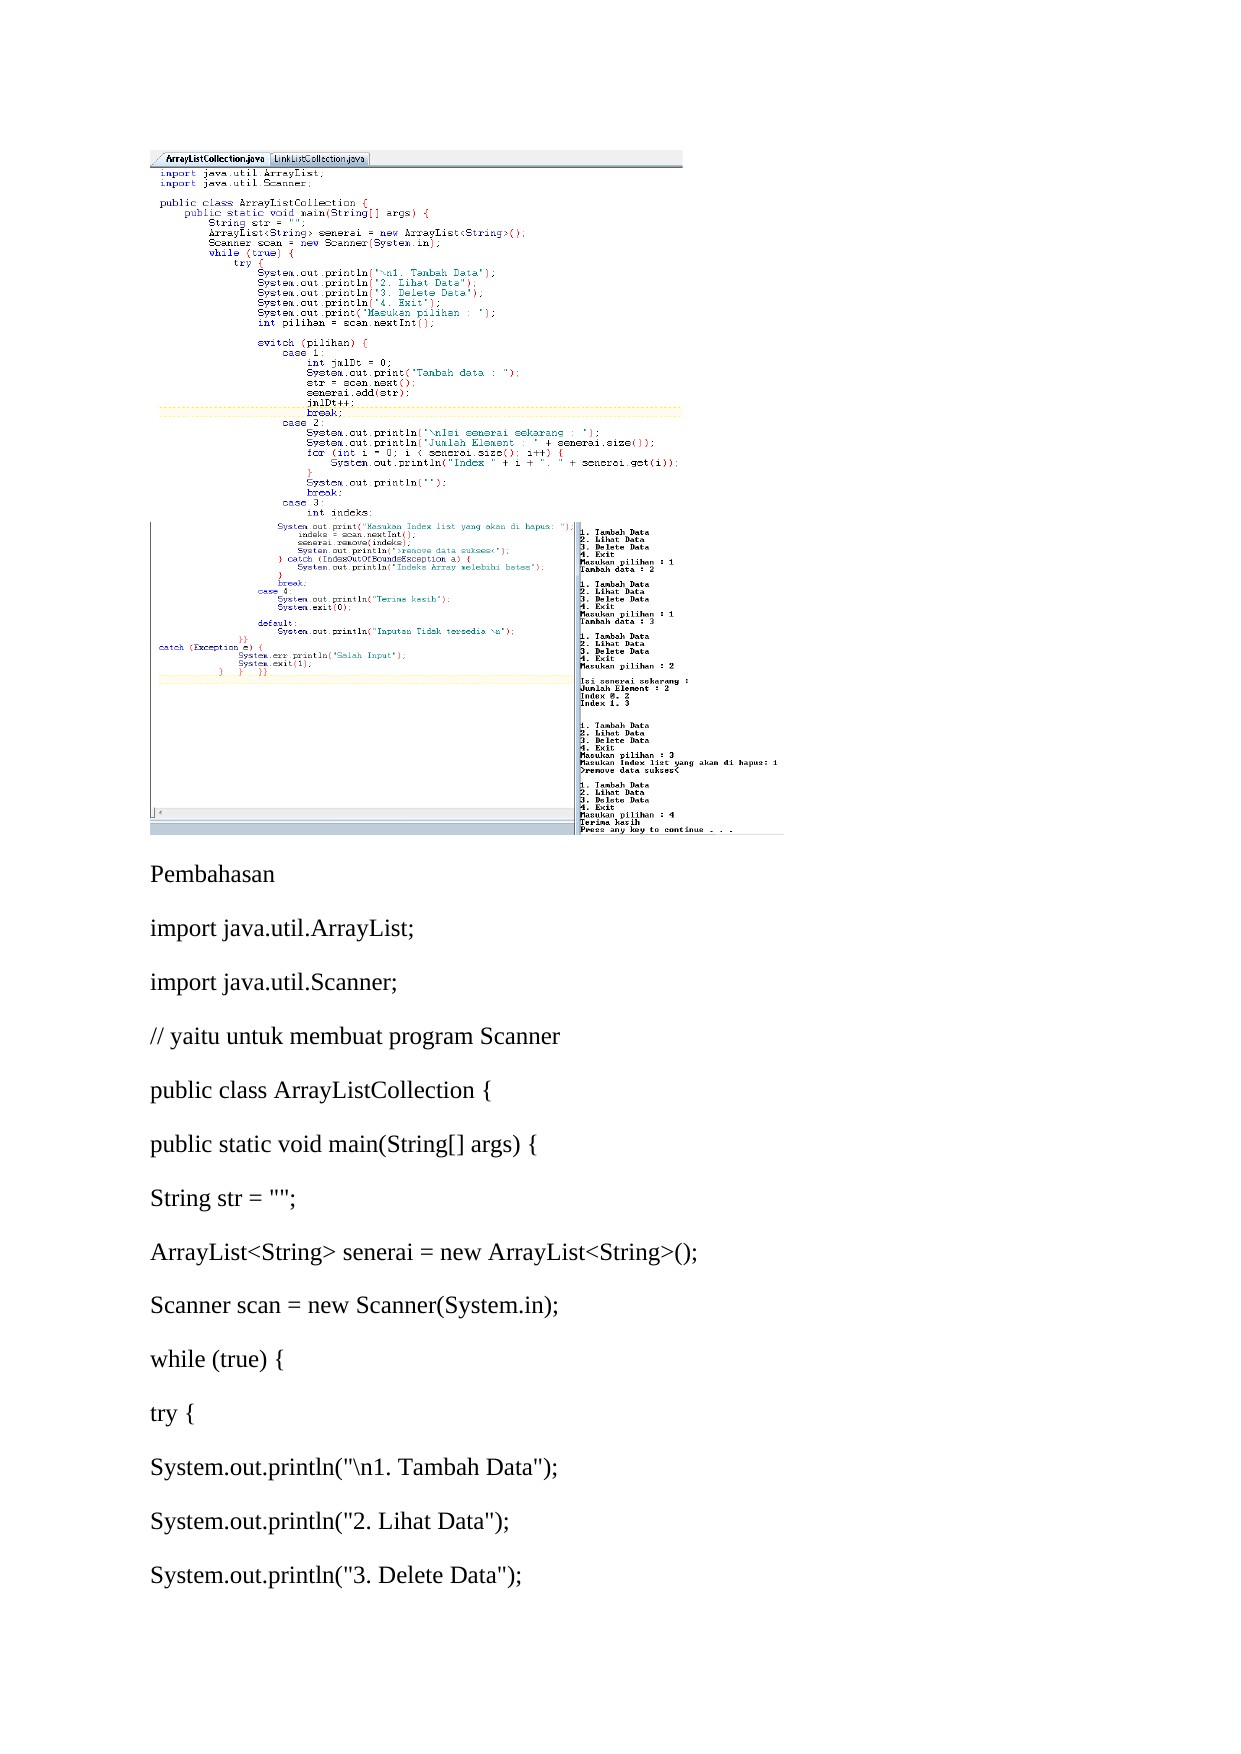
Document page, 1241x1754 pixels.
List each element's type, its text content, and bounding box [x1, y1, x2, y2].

text System.out.println("2. Lihat Data"); [150, 1506, 1090, 1534]
text try { [150, 1398, 1090, 1427]
text import java.util.ArrayList; [150, 913, 1090, 942]
text Pembahasan [150, 859, 1090, 888]
text String str = ""; [150, 1183, 1090, 1211]
text public static void main(String[] args) { [150, 1129, 1090, 1158]
text import java.util.Scanner; [150, 967, 1090, 996]
text ArrayList<String> senerai = new ArrayList<String>(); [150, 1237, 1090, 1265]
text while (true) { [150, 1344, 1090, 1373]
picture [150, 150, 683, 519]
text // yaitu untuk membuat program Scanner [150, 1021, 1090, 1050]
picture [150, 522, 785, 835]
text System.out.println("\n1. Tambah Data"); [150, 1452, 1090, 1481]
text Scanner scan = new Scanner(System.in); [150, 1290, 1090, 1319]
text System.out.println("3. Delete Data"); [150, 1560, 1090, 1588]
text public class ArrayListCollection { [150, 1075, 1090, 1104]
